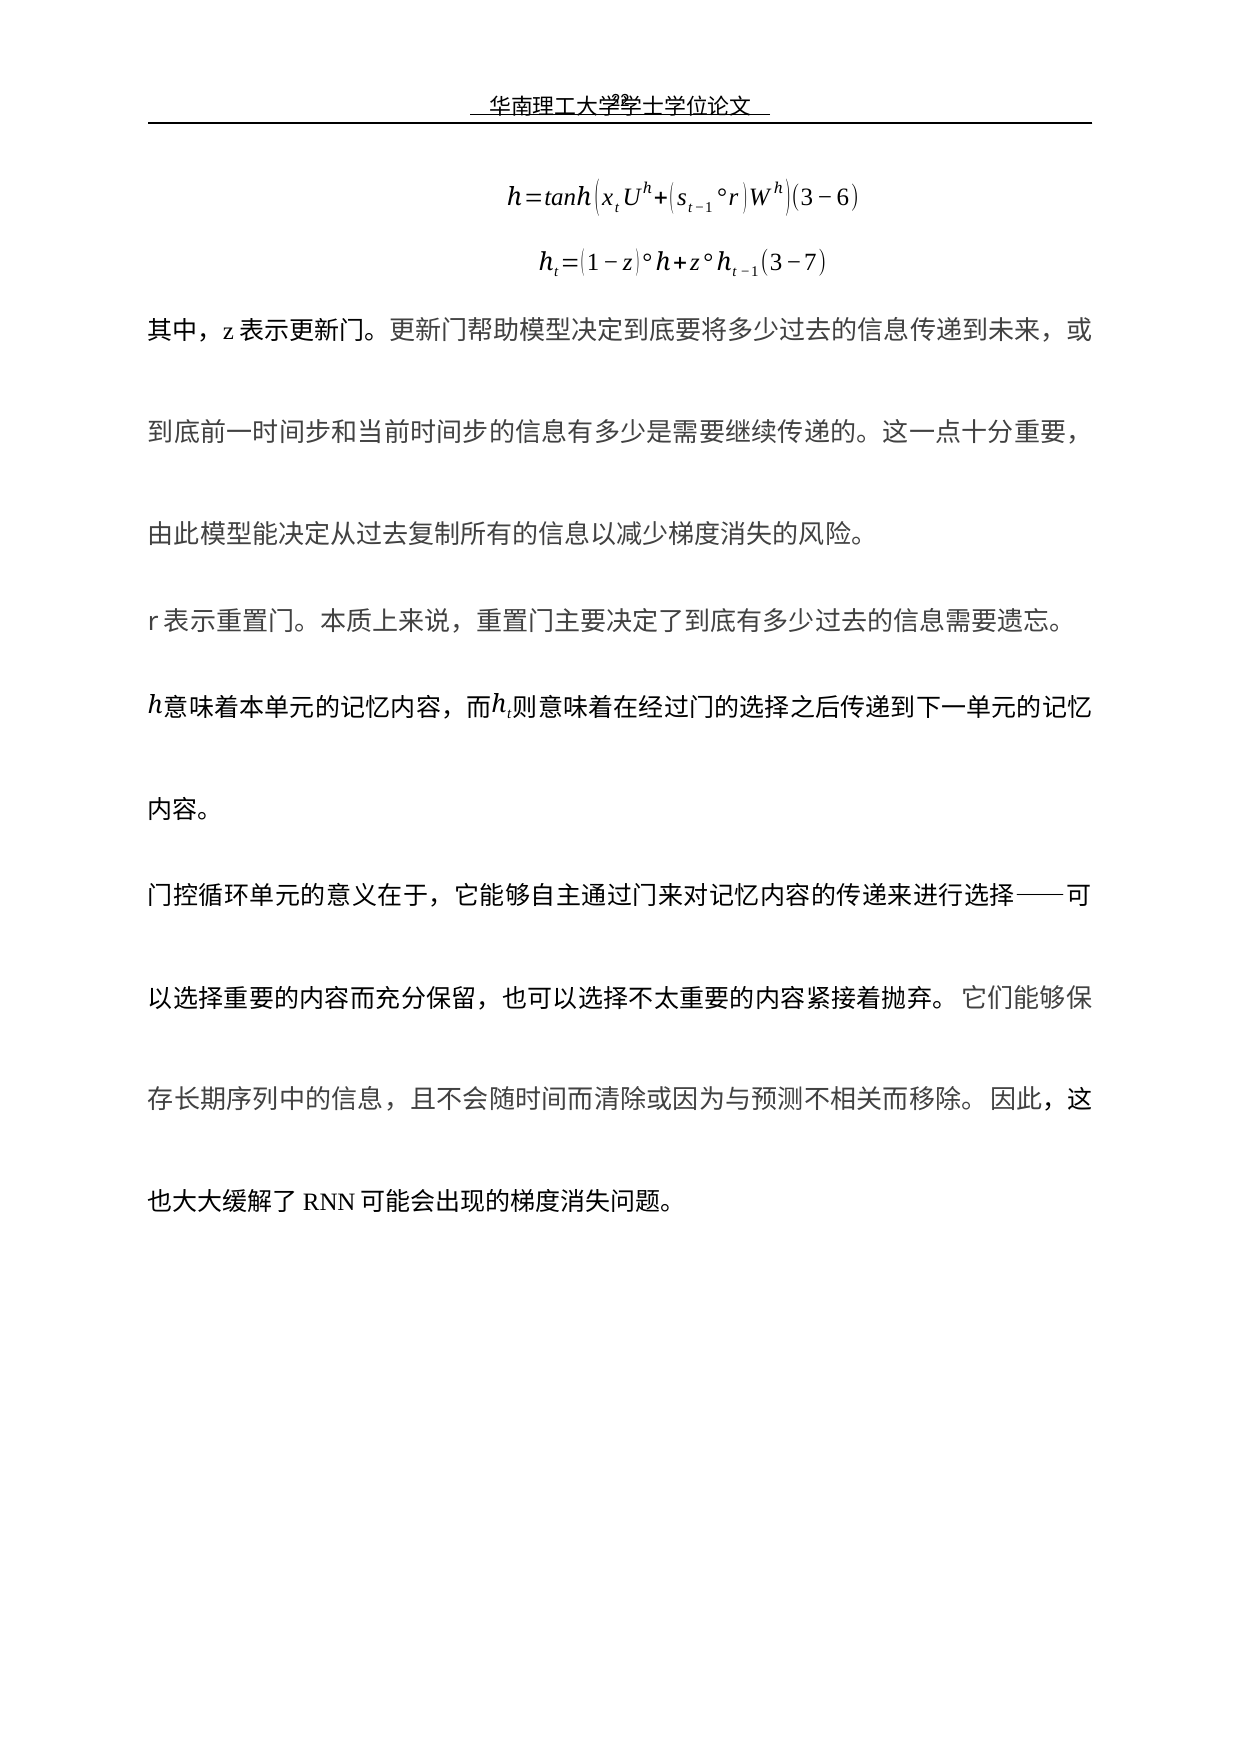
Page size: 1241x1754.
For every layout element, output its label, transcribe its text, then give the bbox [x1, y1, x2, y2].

text r表示重置门。本质上来说，重置门主要决定了到底有多少过去的信息需要遗忘。 [148, 585, 1092, 653]
text 其中，z表示更新门。更新门帮助模型决定到底要将多少过去的信息传递到未来，或到底前一时间步和当前时间步的信息有多少是需要继续传递的。这一点十分重要，由此模型能决定从过去复制所有的信息以减少梯度消失的风险。 [148, 294, 1092, 566]
text 意味着本单元的记忆内容，而则意味着在经过门的选择之后传递到下一单元的记忆内容。 [148, 672, 1092, 842]
text 门控循环单元的意义在于，它能够自主通过门来对记忆内容的传递来进行选择——可以选择重要的内容而充分保留，也可以选择不太重要的内容紧接着抛弃。它们能够保存长期序列中的信息，且不会随时间而清除或因为与预测不相关而移除。因此，这也大大缓解了RNN可能会出现的梯度消失问题。 [148, 860, 1092, 1233]
